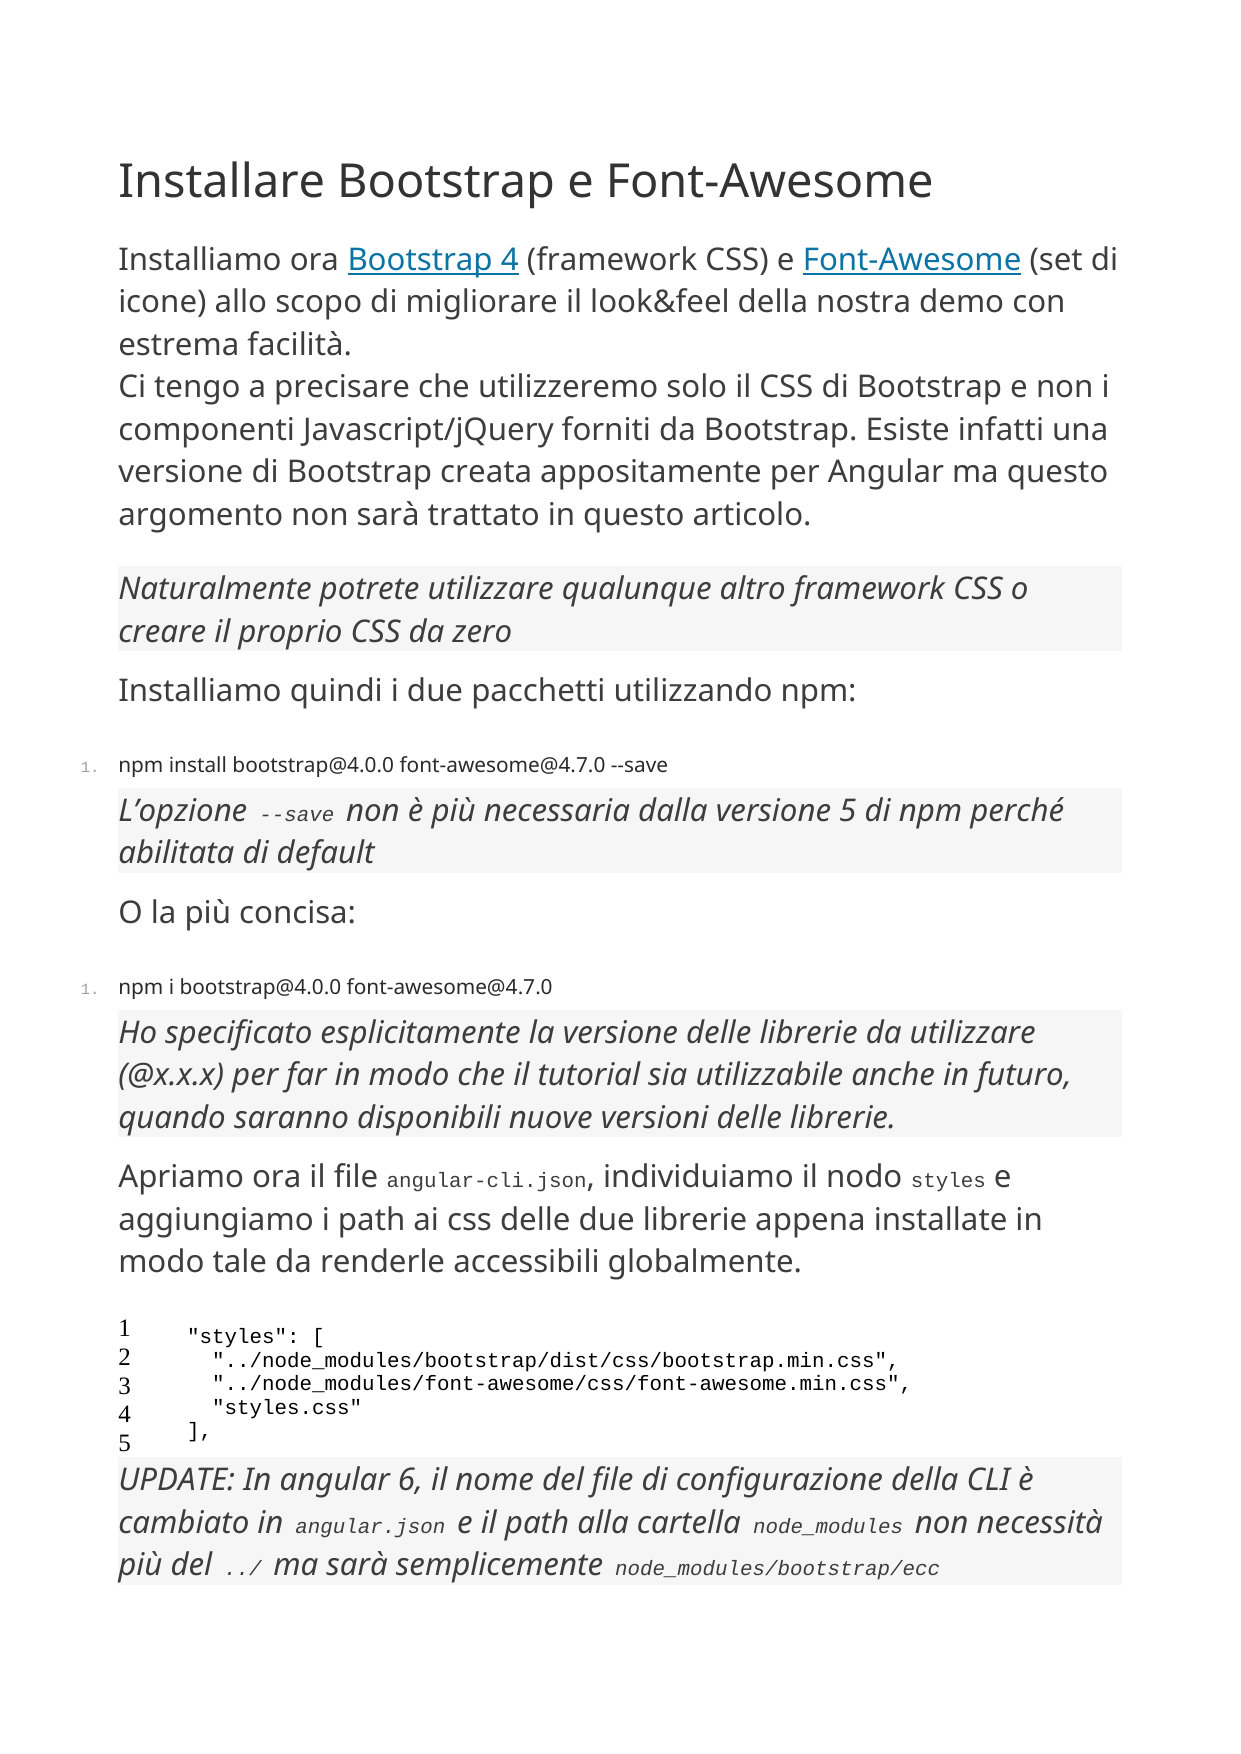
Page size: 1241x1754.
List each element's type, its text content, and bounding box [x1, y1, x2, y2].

table_header 1 2 3 4 5 [118, 1313, 187, 1457]
text Ho specificato esplicitamente la versione delle librerie da utilizzare (@x.x.x) per far in modo che il tutorial sia utilizzabile anche in futuro, quando saranno disponibili nuove versioni delle librerie. [118, 1010, 1122, 1137]
text Naturalmente potrete utilizzare qualunque altro framework CSS o creare il proprio CSS da zero [118, 566, 1122, 651]
text UPDATE: In angular 6, il nome del file di configurazione della CLI è cambiato in angular.json e il path alla cartella node_modules non necessità più del ../ ma sarà semplicemente node_modules/bootstrap/ecc [118, 1457, 1122, 1585]
text Apriamo ora il file angular-cli.json, individuiamo il nodo styles e aggiungiamo i path ai css delle due librerie appena installate in modo tale da renderle accessibili globalmente. [118, 1154, 1122, 1282]
table_header "styles": [ "../node_modules/bootstrap/dist/css/bootstrap.min.css", "../node_modules/font-awesome/css/font-awesome.min.css", "styles.css" ], [187, 1313, 1240, 1457]
text O la più concisa: [118, 890, 1122, 932]
list npm i bootstrap@4.0.0 font-awesome@4.7.0 [65, 965, 1139, 1009]
text Installare Bootstrap e Font-Awesome [118, 148, 1122, 211]
list npm install bootstrap@4.0.0 font-awesome@4.7.0 --save [65, 743, 1139, 787]
text Installiamo ora Bootstrap 4 (framework CSS) e Font-Awesome (set di icone) allo scopo di migliorare il look&feel della nostra demo con estrema facilità. Ci tengo a precisare che utilizzeremo solo il CSS di Bootstrap e non i componenti Javascript/jQuery forniti da Bootstrap. Esiste infatti una versione di Bootstrap creata appositamente per Angular ma questo argomento non sarà trattato in questo articolo. [118, 236, 1122, 535]
text Installiamo quindi i due pacchetti utilizzando npm: [118, 668, 1122, 710]
text L’opzione --save non è più necessaria dalla versione 5 di npm perché abilitata di default [118, 788, 1122, 873]
